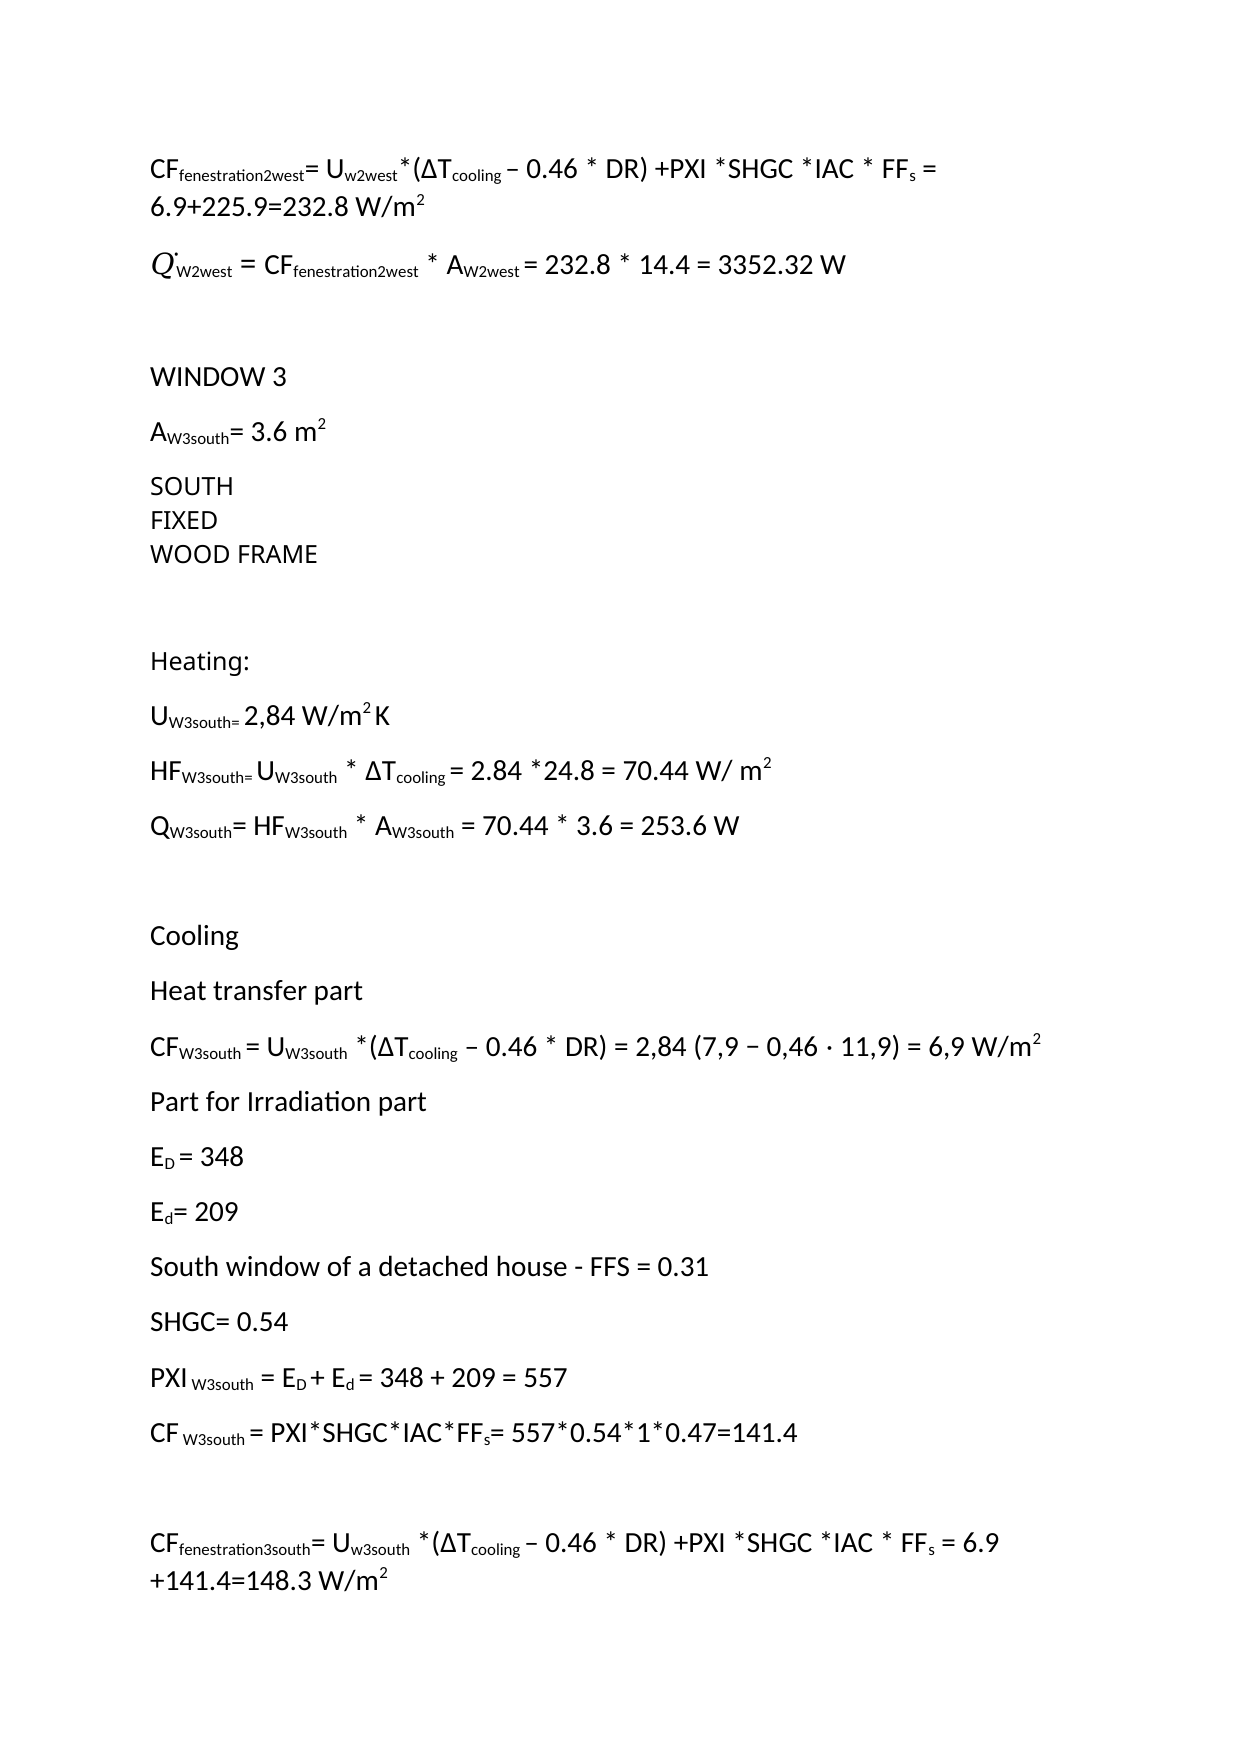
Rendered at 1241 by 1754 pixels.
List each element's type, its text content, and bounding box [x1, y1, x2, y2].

text Cooling [150, 917, 1090, 953]
text SOUTH [150, 468, 1090, 502]
text AW3south= 3.6 m2 [150, 413, 1090, 449]
text CFfenestration3south= Uw3south *(ΔTcooling – 0.46 * DR) +PXI *SHGC *IAC * FFs = 6.9 +141.4=148.3 W/m2 [150, 1524, 1090, 1598]
text FIXED [150, 502, 1090, 536]
text 𝑄̇W2west = CFfenestration2west * AW2west = 232.8 * 14.4 = 3352.32 W [150, 243, 1090, 283]
text CF W3south = PXI*SHGC*IAC*FFs= 557*0.54*1*0.47=141.4 [150, 1414, 1090, 1449]
text Heating: [150, 643, 1090, 677]
text Part for Irradiation part [150, 1083, 1090, 1119]
text WOOD FRAME [150, 536, 1090, 571]
text HFW3south= UW3south * ΔTcooling = 2.84 *24.8 = 70.44 W/ m2 [150, 752, 1090, 787]
text South window of a detached house - FFS = 0.31 [150, 1248, 1090, 1284]
text Heat transfer part [150, 972, 1090, 1008]
text CFW3south = UW3south *(ΔTcooling – 0.46 * DR) = 2,84 (7,9 − 0,46 ⋅ 11,9) = 6,9 W/m2 [150, 1027, 1090, 1064]
text SHGC= 0.54 [150, 1303, 1090, 1339]
text Ed= 209 [150, 1193, 1090, 1229]
text QW3south= HFW3south * AW3south = 70.44 * 3.6 = 253.6 W [150, 807, 1090, 843]
text CFfenestration2west= Uw2west*(ΔTcooling – 0.46 * DR) +PXI *SHGC *IAC * FFs = 6.9+225.9=232.8 W/m2 [150, 150, 1090, 224]
text PXI W3south = ED + Ed = 348 + 209 = 557 [150, 1359, 1090, 1394]
text WINDOW 3 [150, 358, 1090, 394]
text ED = 348 [150, 1138, 1090, 1174]
text UW3south= 2,84 W/m2 K [150, 697, 1090, 732]
